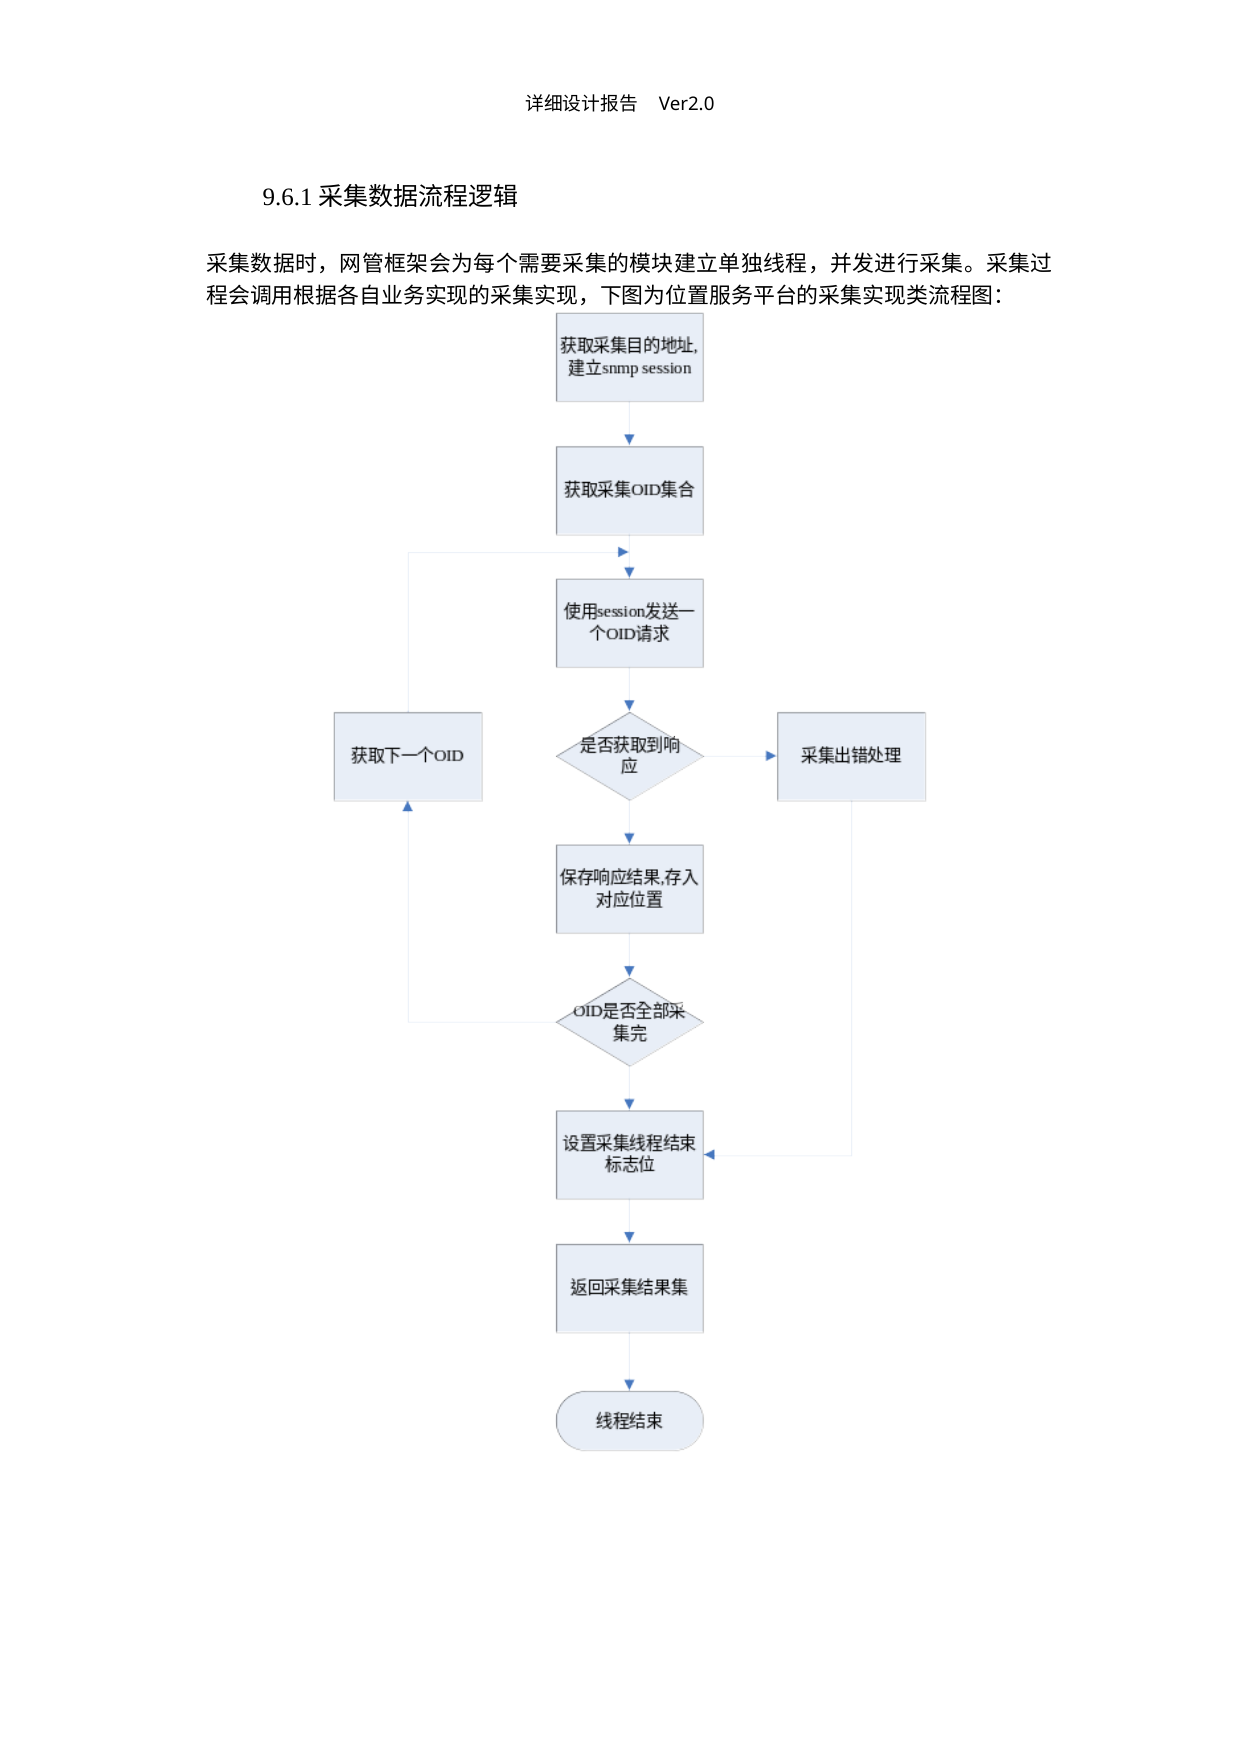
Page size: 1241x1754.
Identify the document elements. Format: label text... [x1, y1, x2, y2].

subtitle 采集数据流程逻辑 [262, 162, 1053, 227]
text 采集数据时，网管框架会为每个需要采集的模块建立单独线程，并发进行采集。采集过程会调用根据各自业务实现的采集实现，下图为位置服务平台的采集实现类流程图： [206, 245, 1053, 310]
